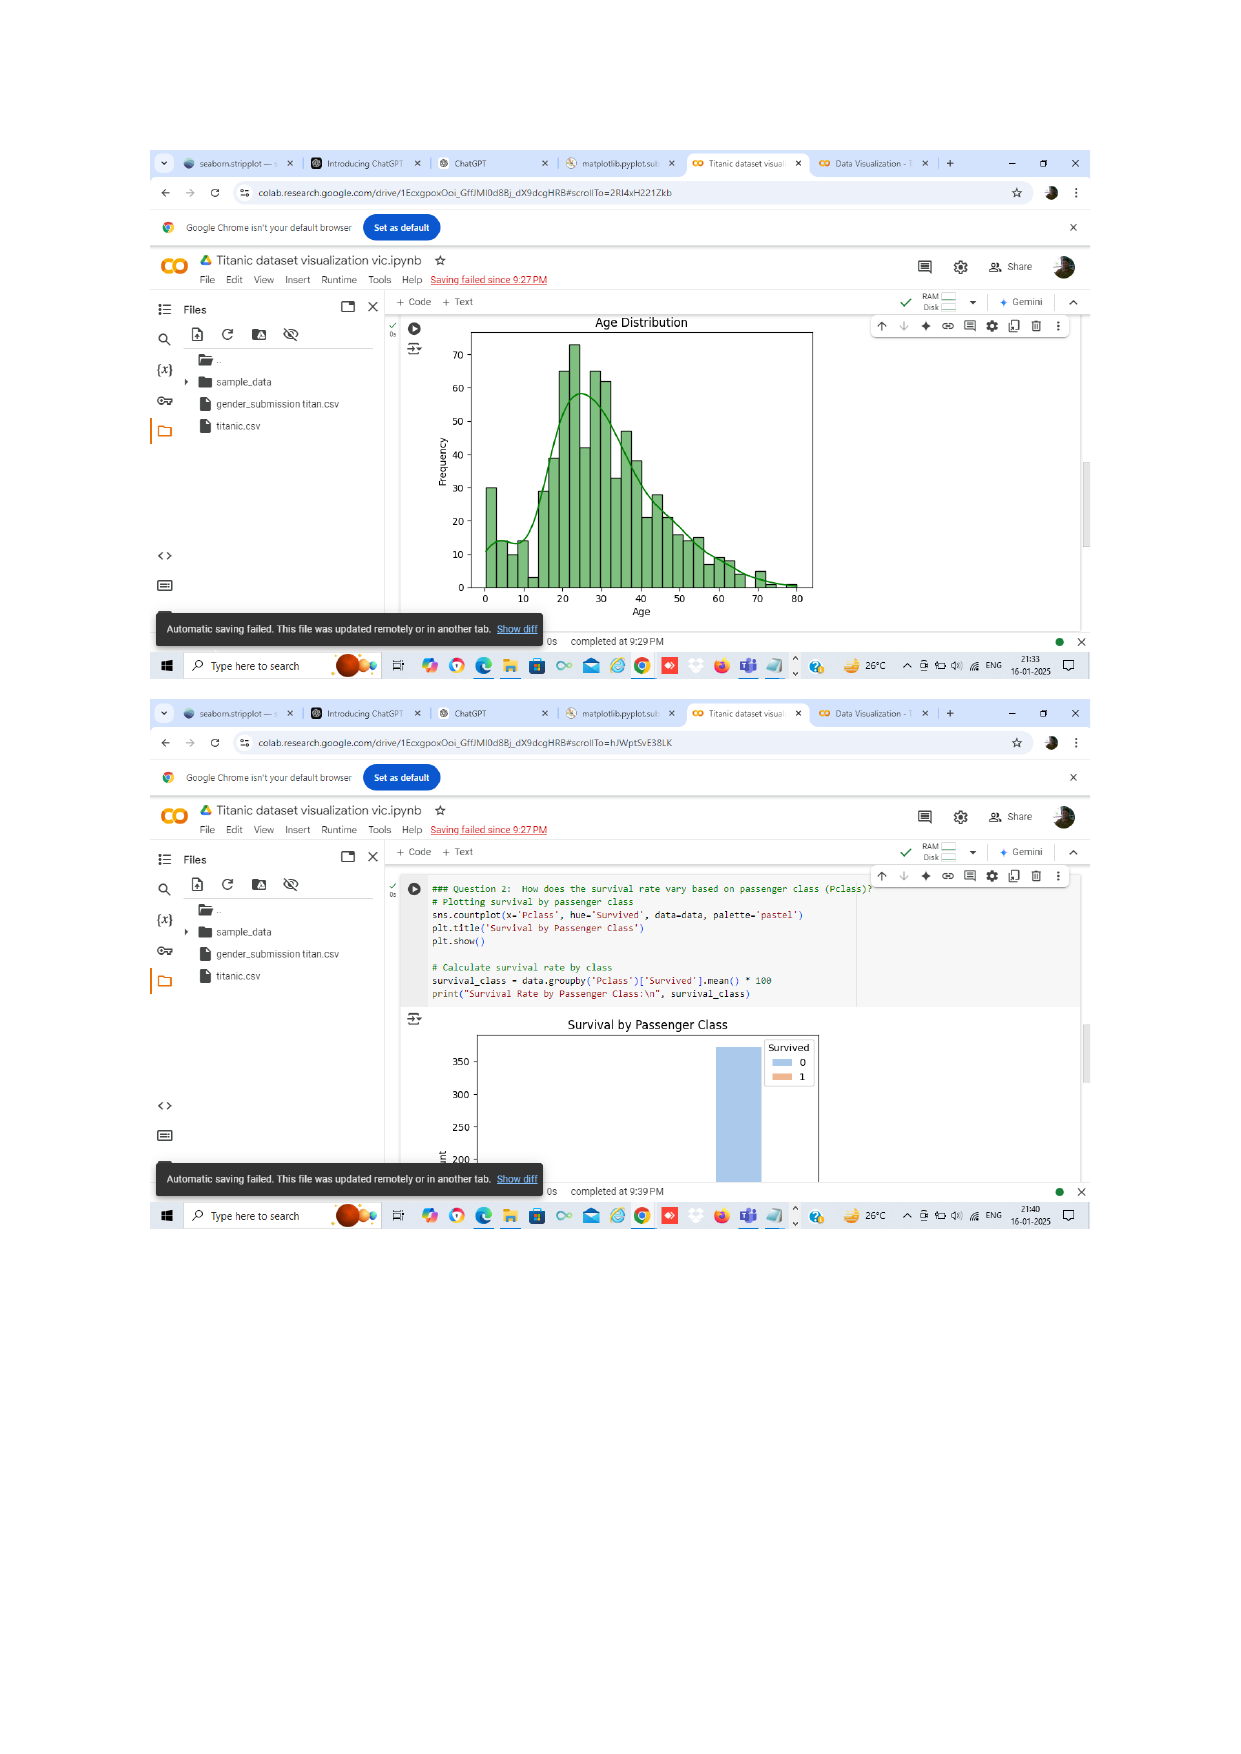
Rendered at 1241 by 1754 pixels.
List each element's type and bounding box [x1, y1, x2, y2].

picture [150, 699, 1091, 1229]
picture [150, 150, 1091, 679]
